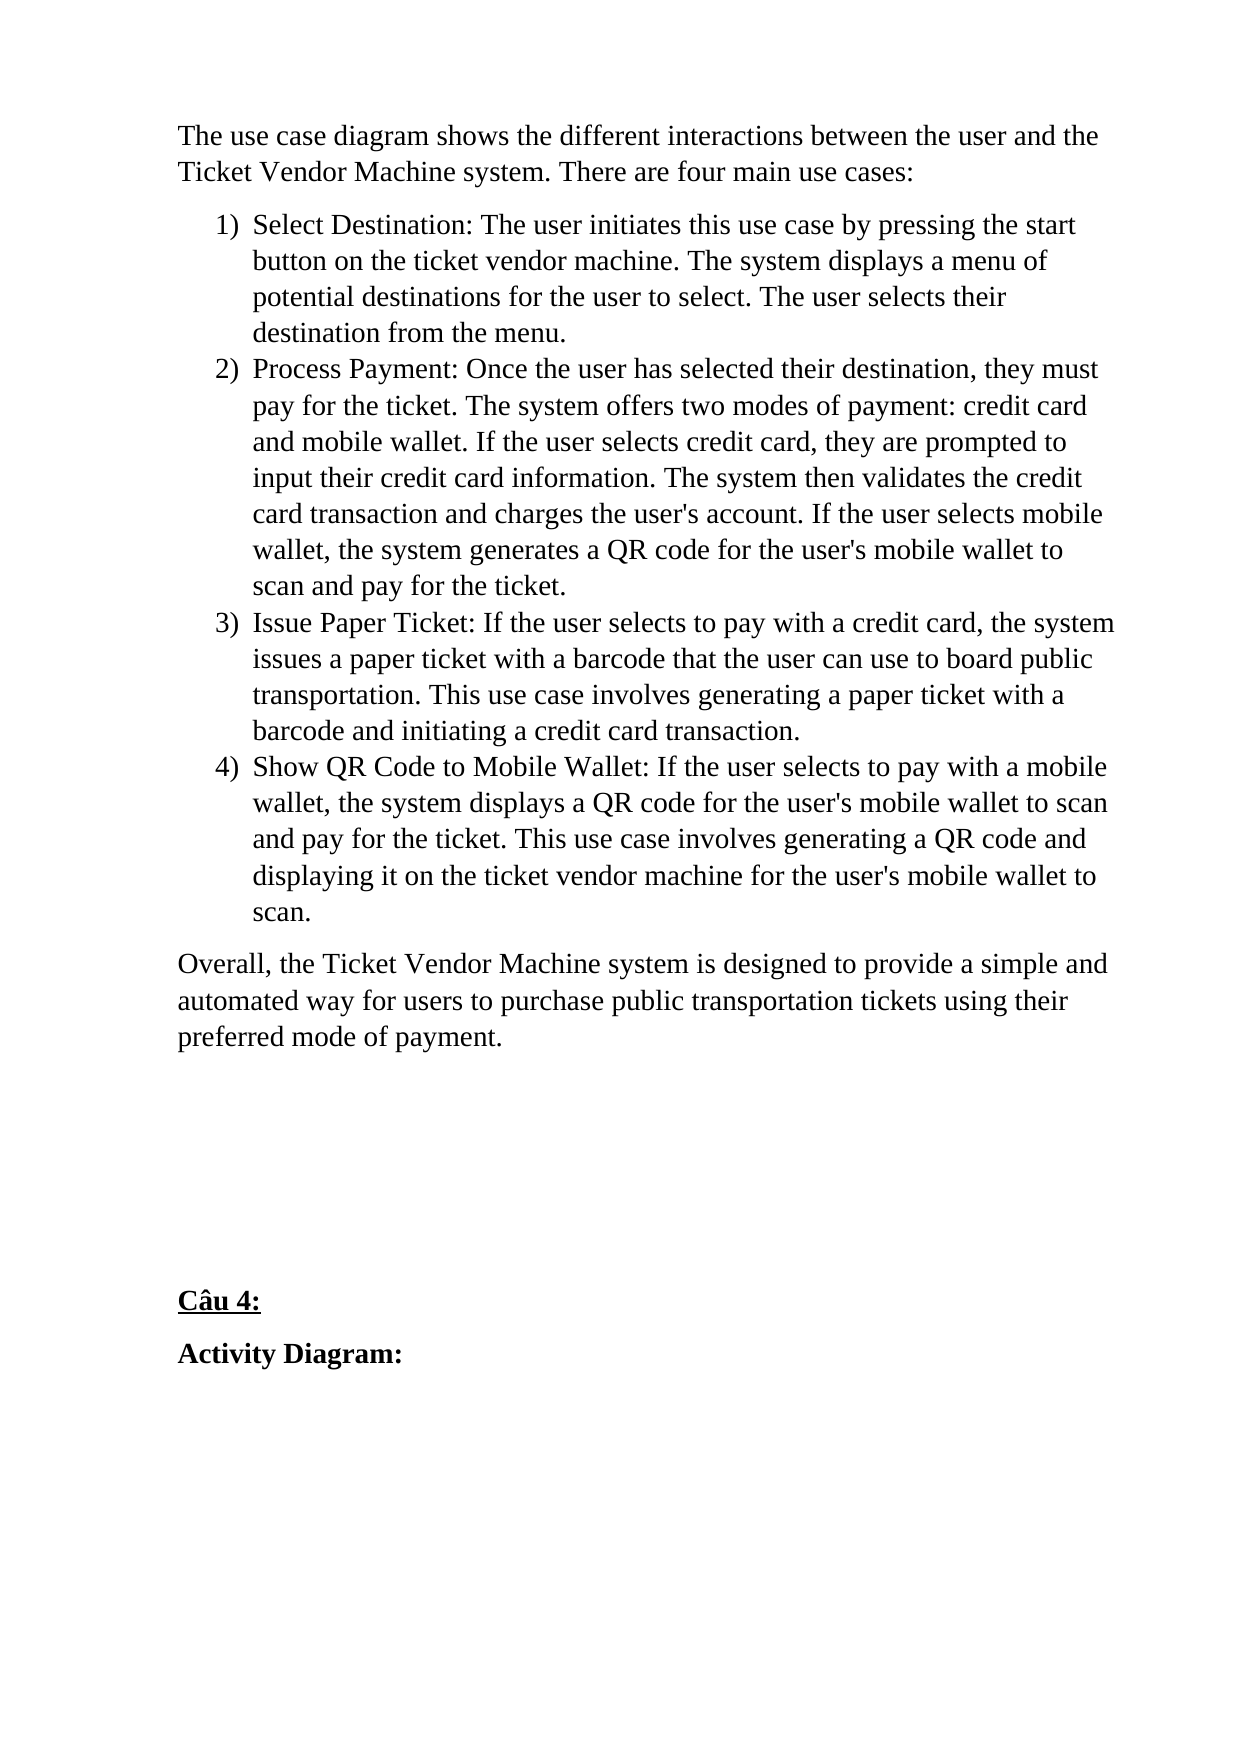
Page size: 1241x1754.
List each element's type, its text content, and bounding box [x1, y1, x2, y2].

text Overall, the Ticket Vendor Machine system is designed to provide a simple and automated way for users to purchase public transportation tickets using their preferred mode of payment. [177, 947, 1122, 1052]
list Process Payment: Once the user has selected their destination, they must pay for the ticket. The system offers two modes of payment: credit card and mobile wallet. If the user selects credit card, they are prompted to input their credit card information. The system then validates the credit card transaction and charges the user's account. If the user selects mobile wallet, the system generates a QR code for the user's mobile wallet to scan and pay for the ticket. [215, 352, 1122, 602]
text Activity Diagram: [177, 1336, 1122, 1369]
text Câu 4: [177, 1283, 1122, 1317]
list Show QR Code to Mobile Wallet: If the user selects to pay with a mobile wallet, the system displays a QR code for the user's mobile wallet to scan and pay for the ticket. This use case involves generating a QR code and displaying it on the ticket vendor machine for the user's mobile wallet to scan. [215, 749, 1122, 927]
list Issue Paper Ticket: If the user selects to pay with a credit card, the system issues a paper ticket with a barcode that the user can use to board public transportation. This use case involves generating a paper ticket with a barcode and initiating a credit card transaction. [215, 605, 1122, 747]
list Select Destination: The user initiates this use case by pressing the start button on the ticket vendor machine. The system displays a menu of potential destinations for the user to select. The user selects their destination from the menu. [215, 207, 1122, 349]
text The use case diagram shows the different interactions between the user and the Ticket Vendor Machine system. There are four main use cases: [177, 118, 1122, 188]
